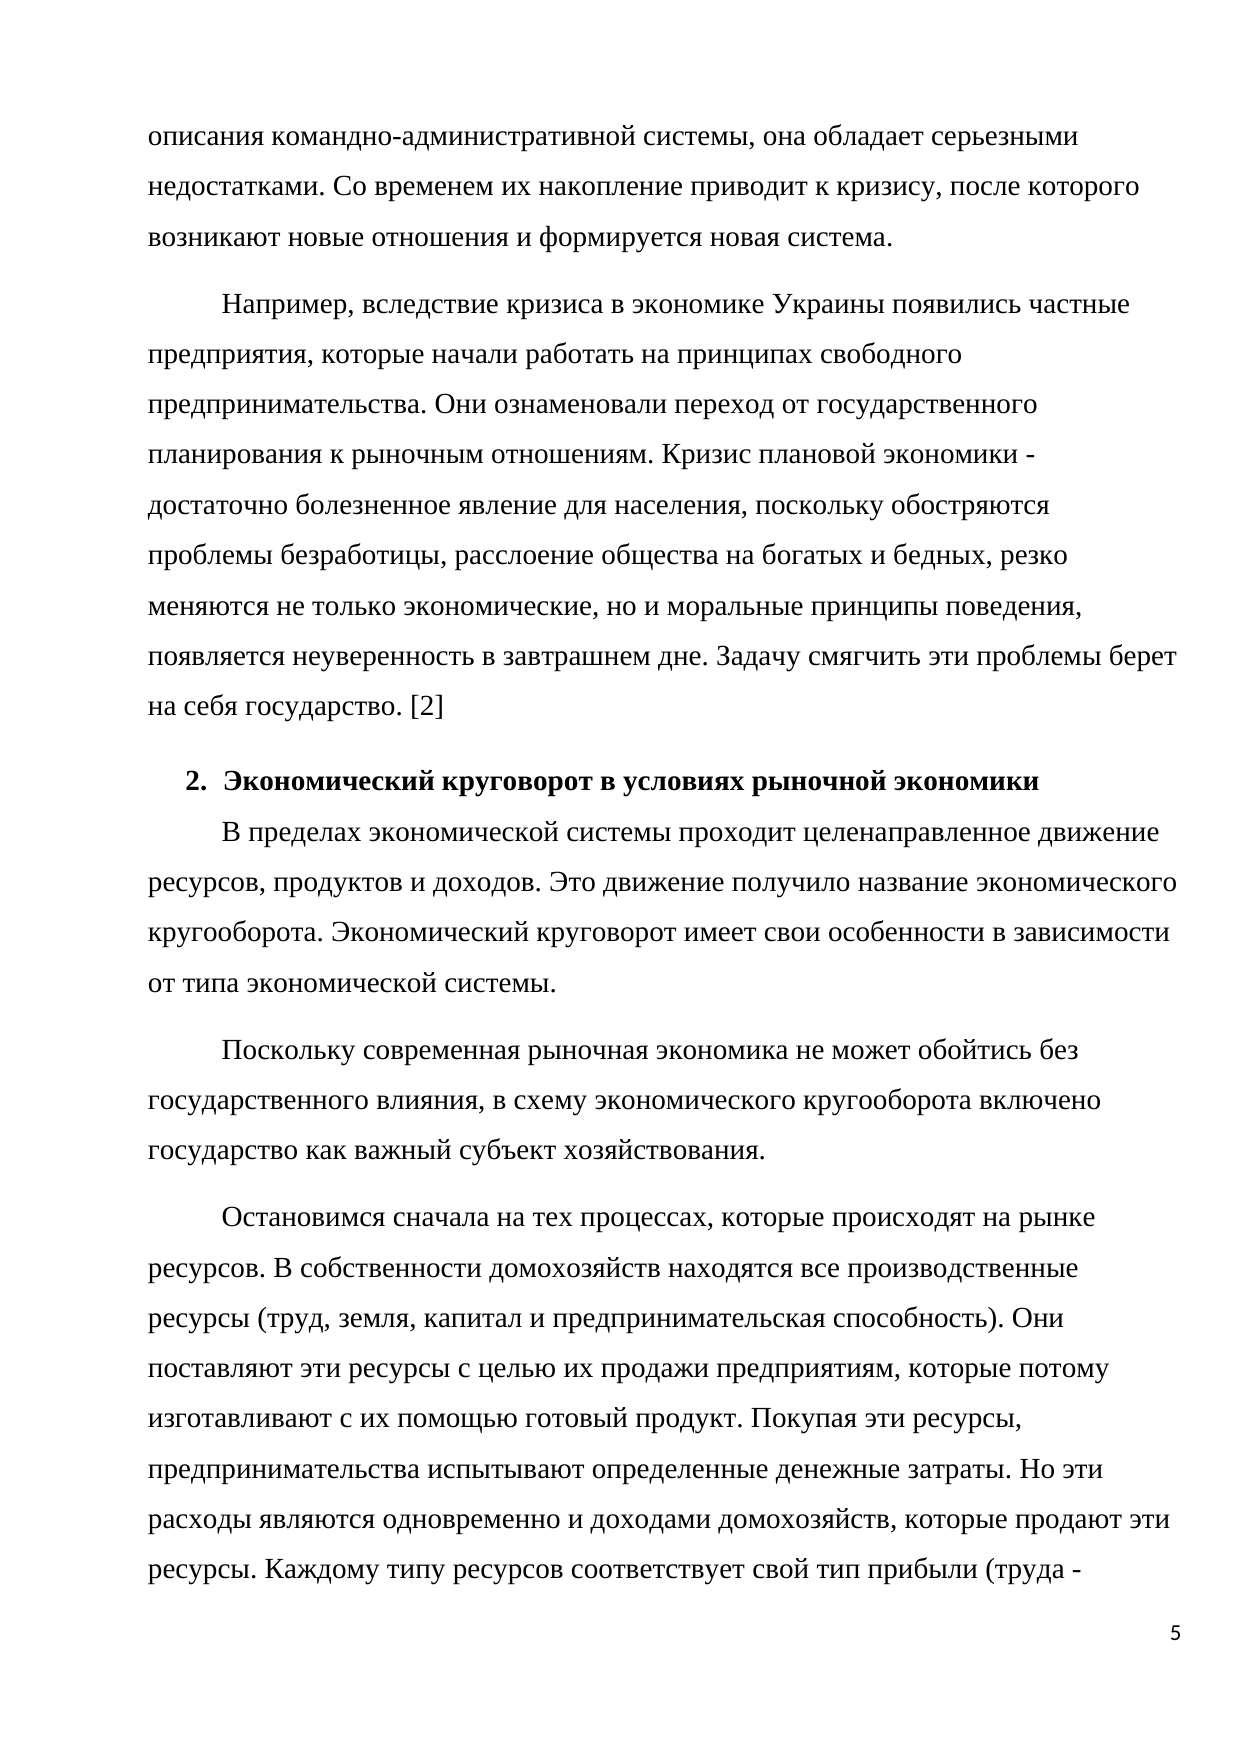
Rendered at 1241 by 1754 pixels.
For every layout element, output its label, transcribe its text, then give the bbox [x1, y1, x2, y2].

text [148, 1199, 1181, 1585]
text Поскольку современная рыночная экономика не может обойтись без государственного влияния, в схему экономического кругооборота включено государство как важный субъект хозяйствования. [148, 1032, 1181, 1166]
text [148, 118, 1181, 252]
text Например, вследствие кризиса в экономике Украины появились частные предприятия, которые начали работать на принципах свободного предпринимательства. Они ознаменовали переход от государственного планирования к рыночным отношениям. Кризис плановой экономики - достаточно болезненное явление для населения, поскольку обостряются проблемы безработицы, расслоение общества на богатых и бедных, резко меняются не только экономические, но и моральные принципы поведения, появляется неуверенность в завтрашнем дне. Задачу смягчить эти проблемы берет на себя государство. [2] [148, 286, 1181, 722]
text В пределах экономической системы проходит целенаправленное движение ресурсов, продуктов и доходов. Это движение получило название экономического кругооборота. Экономический круговорот имеет свои особенности в зависимости от типа экономической системы. [148, 814, 1181, 998]
subtitle Экономический круговорот в условиях рыночной экономики [185, 763, 1181, 797]
